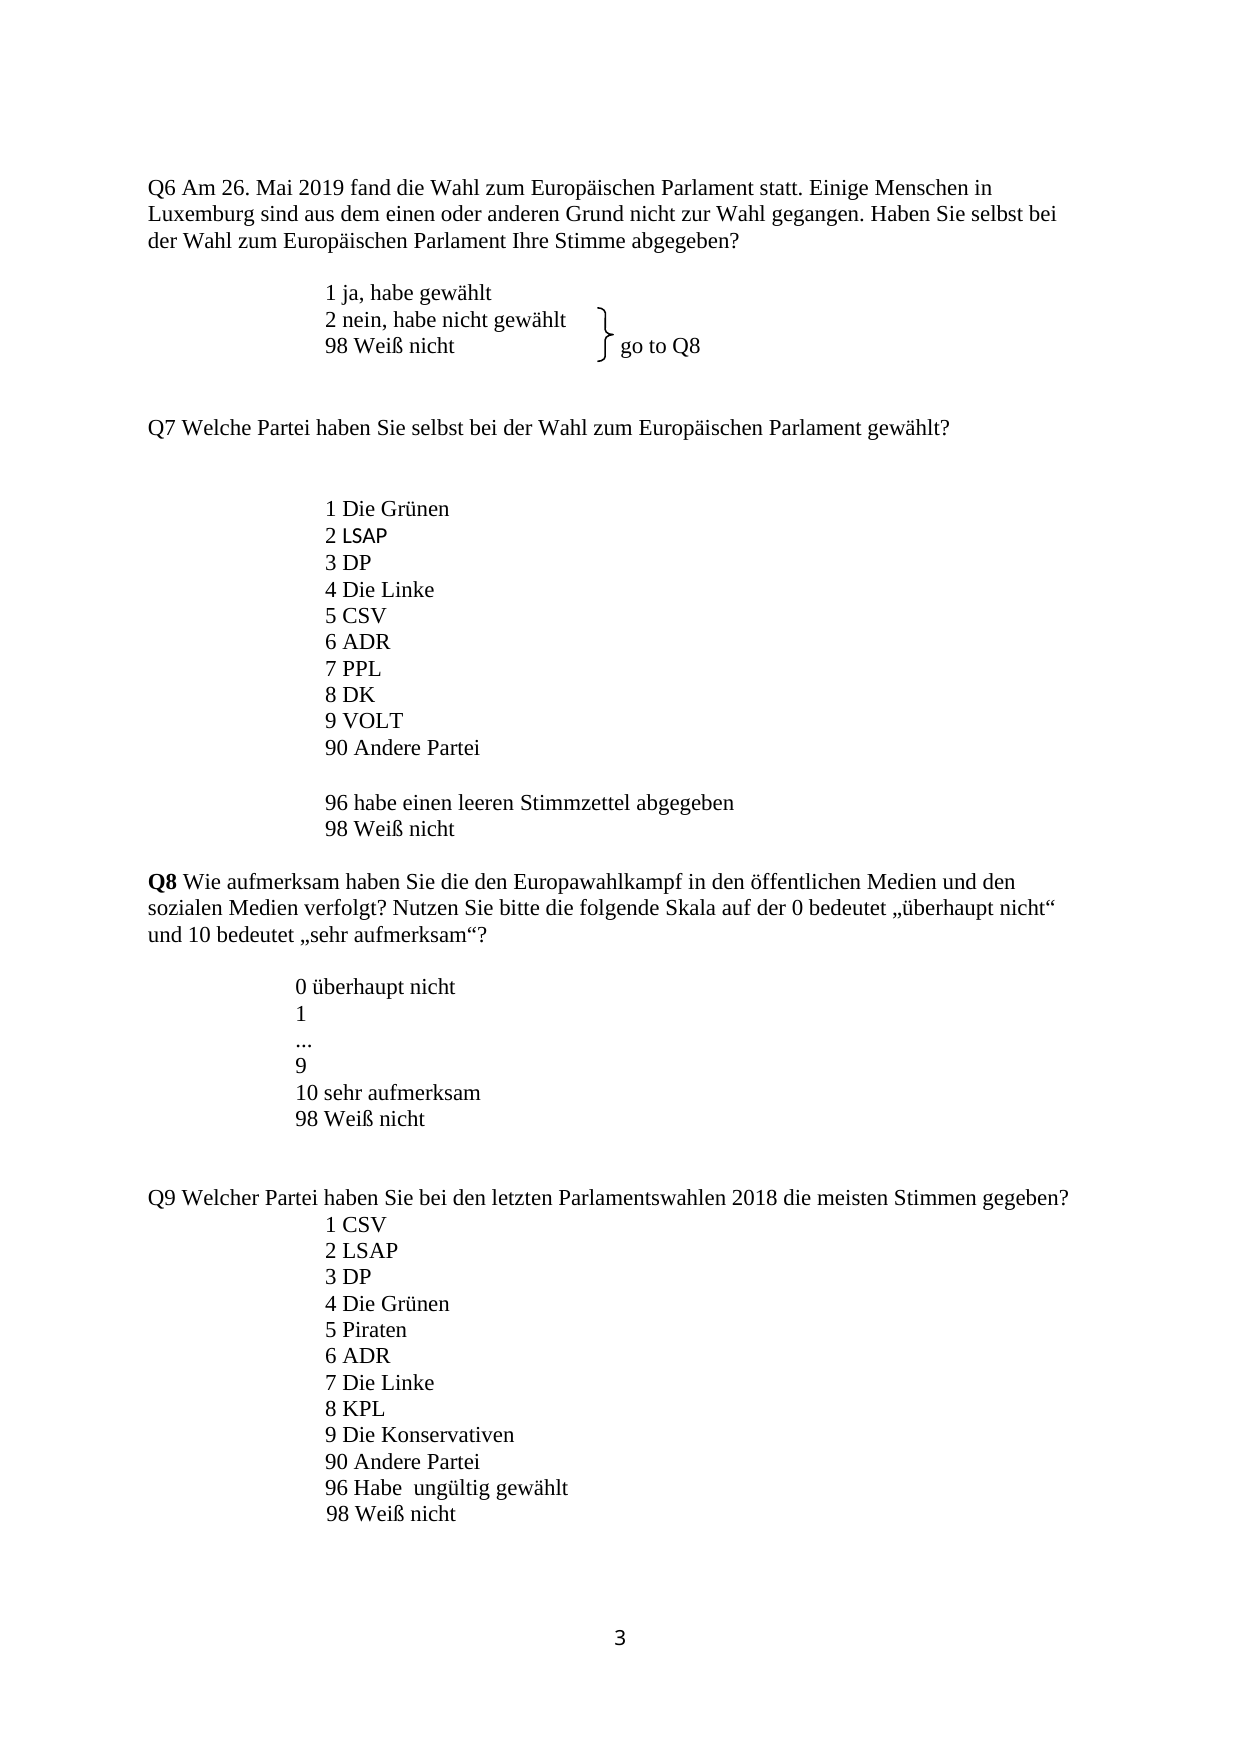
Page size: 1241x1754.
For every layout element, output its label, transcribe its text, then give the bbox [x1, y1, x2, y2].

text 10 sehr aufmerksam [295, 1079, 1093, 1105]
text 96 Habe ungültig gewählt [148, 1474, 1093, 1501]
text 9 VOLT [148, 707, 1093, 734]
text 6 ADR [148, 628, 1093, 655]
text 9 [295, 1052, 1093, 1079]
text 98 Weiß nicht [148, 815, 1093, 842]
text 2 nein, habe nicht gewählt [148, 306, 1093, 332]
text 98 Weiß nicht go to Q8 [148, 332, 607, 358]
text 1 [295, 1000, 1093, 1026]
text 1 ja, habe gewählt [148, 279, 1093, 306]
text ... [295, 1026, 1093, 1052]
text 8 DK [148, 681, 1093, 707]
text 2 LSAP [148, 521, 1093, 549]
subtitle 1 CSV [148, 1211, 1093, 1237]
text 9 Die Konservativen [148, 1421, 1093, 1448]
text 8 KPL [148, 1395, 1093, 1421]
text Q8 Wie aufmerksam haben Sie die den Europawahlkampf in den öffentlichen Medien und den sozialen Medien verfolgt? Nutzen Sie bitte die folgende Skala auf der 0 bedeutet „überhaupt nicht“ und 10 bedeutet „sehr aufmerksam“? [148, 868, 1093, 947]
text 3 DP [148, 549, 1093, 576]
text 5 Piraten [148, 1316, 1093, 1342]
text 90 Andere Partei [148, 734, 1093, 760]
text Q6 Am 26. Mai 2019 fand die Wahl zum Europäischen Parlament statt. Einige Menschen in Luxemburg sind aus dem einen oder anderen Grund nicht zur Wahl gegangen. Haben Sie selbst bei der Wahl zum Europäischen Parlament Ihre Stimme abgegeben? [148, 174, 1093, 253]
text 3 DP [148, 1263, 1093, 1290]
text Q7 Welche Partei haben Sie selbst bei der Wahl zum Europäischen Parlament gewählt? [148, 413, 1093, 440]
text 98 Weiß nicht go to Q8 [606, 332, 1093, 358]
text 0 überhaupt nicht [295, 973, 1093, 1000]
text 5 CSV [148, 602, 1093, 628]
text 96 habe einen leeren Stimmzettel abgegeben [148, 789, 1093, 815]
text 90 Andere Partei [148, 1448, 1093, 1474]
text 4 Die Grünen [148, 1290, 1093, 1316]
text 98 Weiß nicht [295, 1105, 1093, 1132]
text 98 Weiß nicht [295, 1501, 1093, 1527]
text Q9 Welcher Partei haben Sie bei den letzten Parlamentswahlen 2018 die meisten Stimmen gegeben? [148, 1184, 1093, 1211]
text 6 ADR [148, 1342, 1093, 1369]
text 2 LSAP [148, 1237, 1093, 1263]
text 1 Die Grünen [148, 495, 1093, 521]
text 4 Die Linke [148, 576, 1093, 602]
text 7 Die Linke [148, 1369, 1093, 1395]
text 7 PPL [148, 655, 1093, 681]
